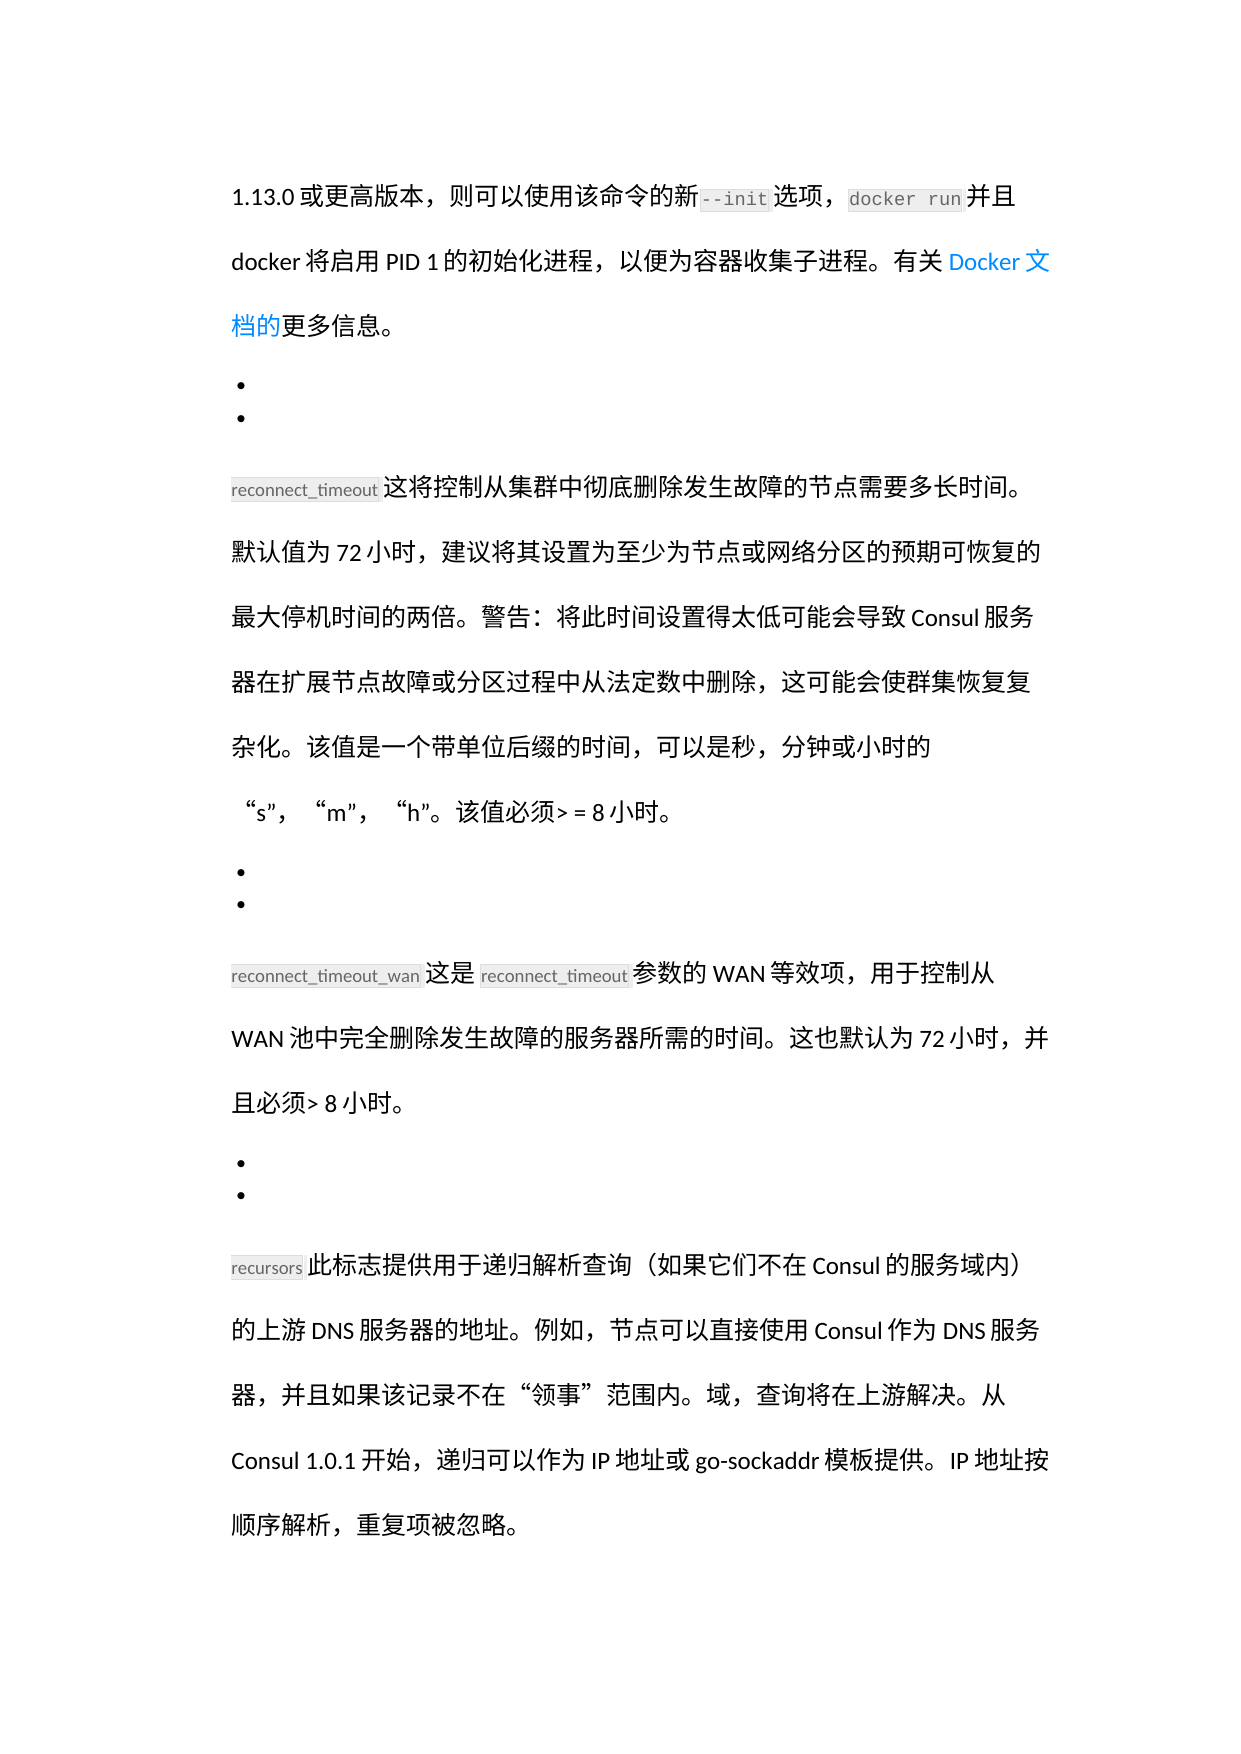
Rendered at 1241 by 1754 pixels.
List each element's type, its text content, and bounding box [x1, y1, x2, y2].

text reconnect_timeout这将控制从集群中彻底删除发生故障的节点需要多长时间。默认值为72小时，建议将其设置为至少为节点或网络分区的预期可恢复的最大停机时间的两倍。警告：将此时间设置得太低可能会导致Consul服务器在扩展节点故障或分区过程中从法定数中删除，这可能会使群集恢复复杂化。该值是一个带单位后缀的时间，可以是秒，分钟或小时的“s”，“m”，“h”。该值必须> = 8小时。 [231, 453, 1053, 843]
text reconnect_timeout_wan这是reconnect_timeout参数的WAN等效项，用于控制从WAN池中完全删除发生故障的服务器所需的时间。这也默认为72小时，并且必须> 8小时。 [231, 939, 1053, 1134]
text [231, 162, 1053, 357]
text recursors此标志提供用于递归解析查询（如果它们不在Consul的服务域内）的上游DNS服务器的地址。例如，节点可以直接使用Consul作为DNS服务器，并且如果该记录不在“领事”范围内。域，查询将在上游解决。从Consul 1.0.1开始，递归可以作为IP地址或go-sockaddr模板提供。IP地址按顺序解析，重复项被忽略。 [231, 1231, 1053, 1556]
